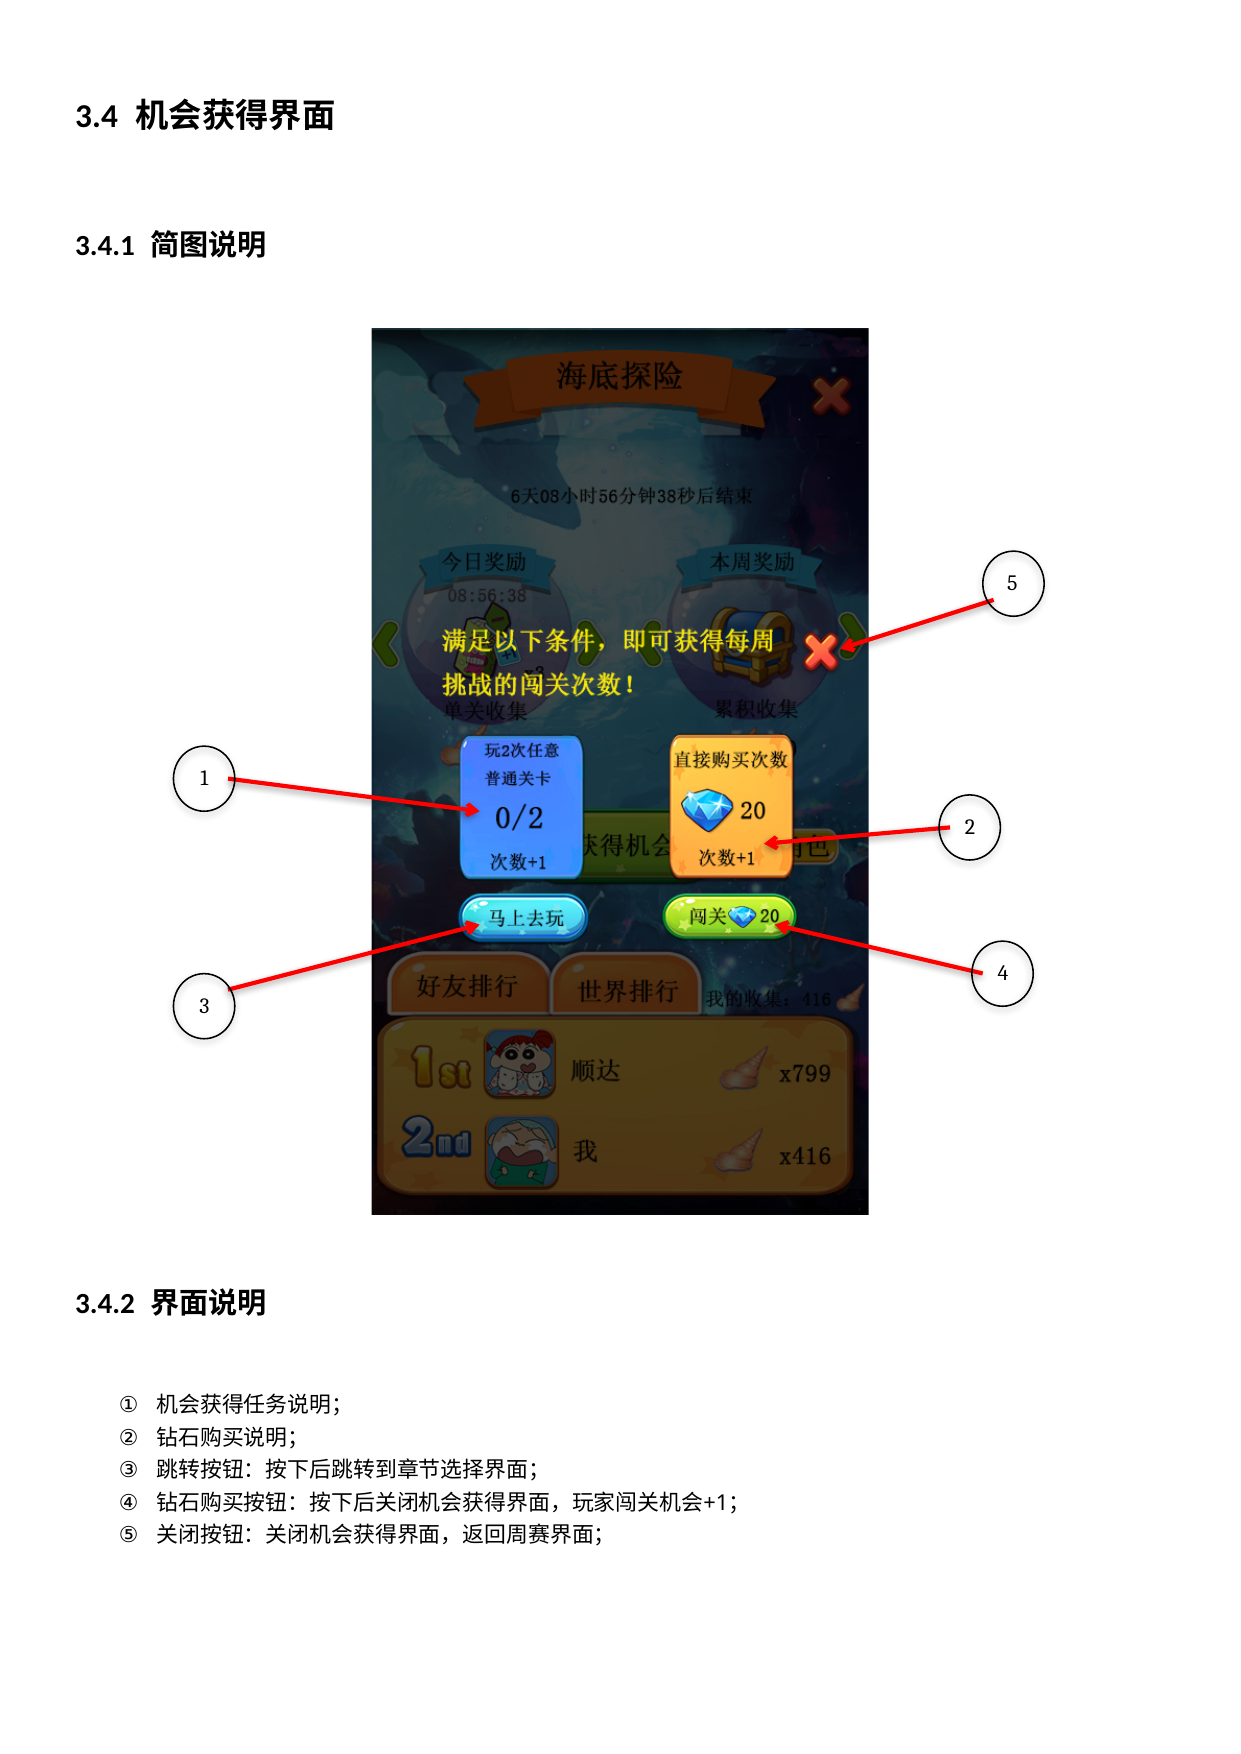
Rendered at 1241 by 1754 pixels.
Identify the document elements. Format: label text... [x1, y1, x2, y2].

subtitle 界面说明 [75, 1268, 1165, 1333]
list 钻石购买说明； [119, 1419, 1165, 1452]
subtitle 机会获得界面 [75, 81, 1165, 146]
subtitle 简图说明 [75, 210, 1165, 275]
list 关闭按钮：关闭机会获得界面，返回周赛界面； [119, 1517, 1165, 1549]
picture [371, 328, 869, 1215]
list 跳转按钮：按下后跳转到章节选择界面； [119, 1452, 1165, 1484]
list 机会获得任务说明； [119, 1387, 1165, 1419]
list 钻石购买按钮：按下后关闭机会获得界面，玩家闯关机会+1； [119, 1484, 1165, 1517]
